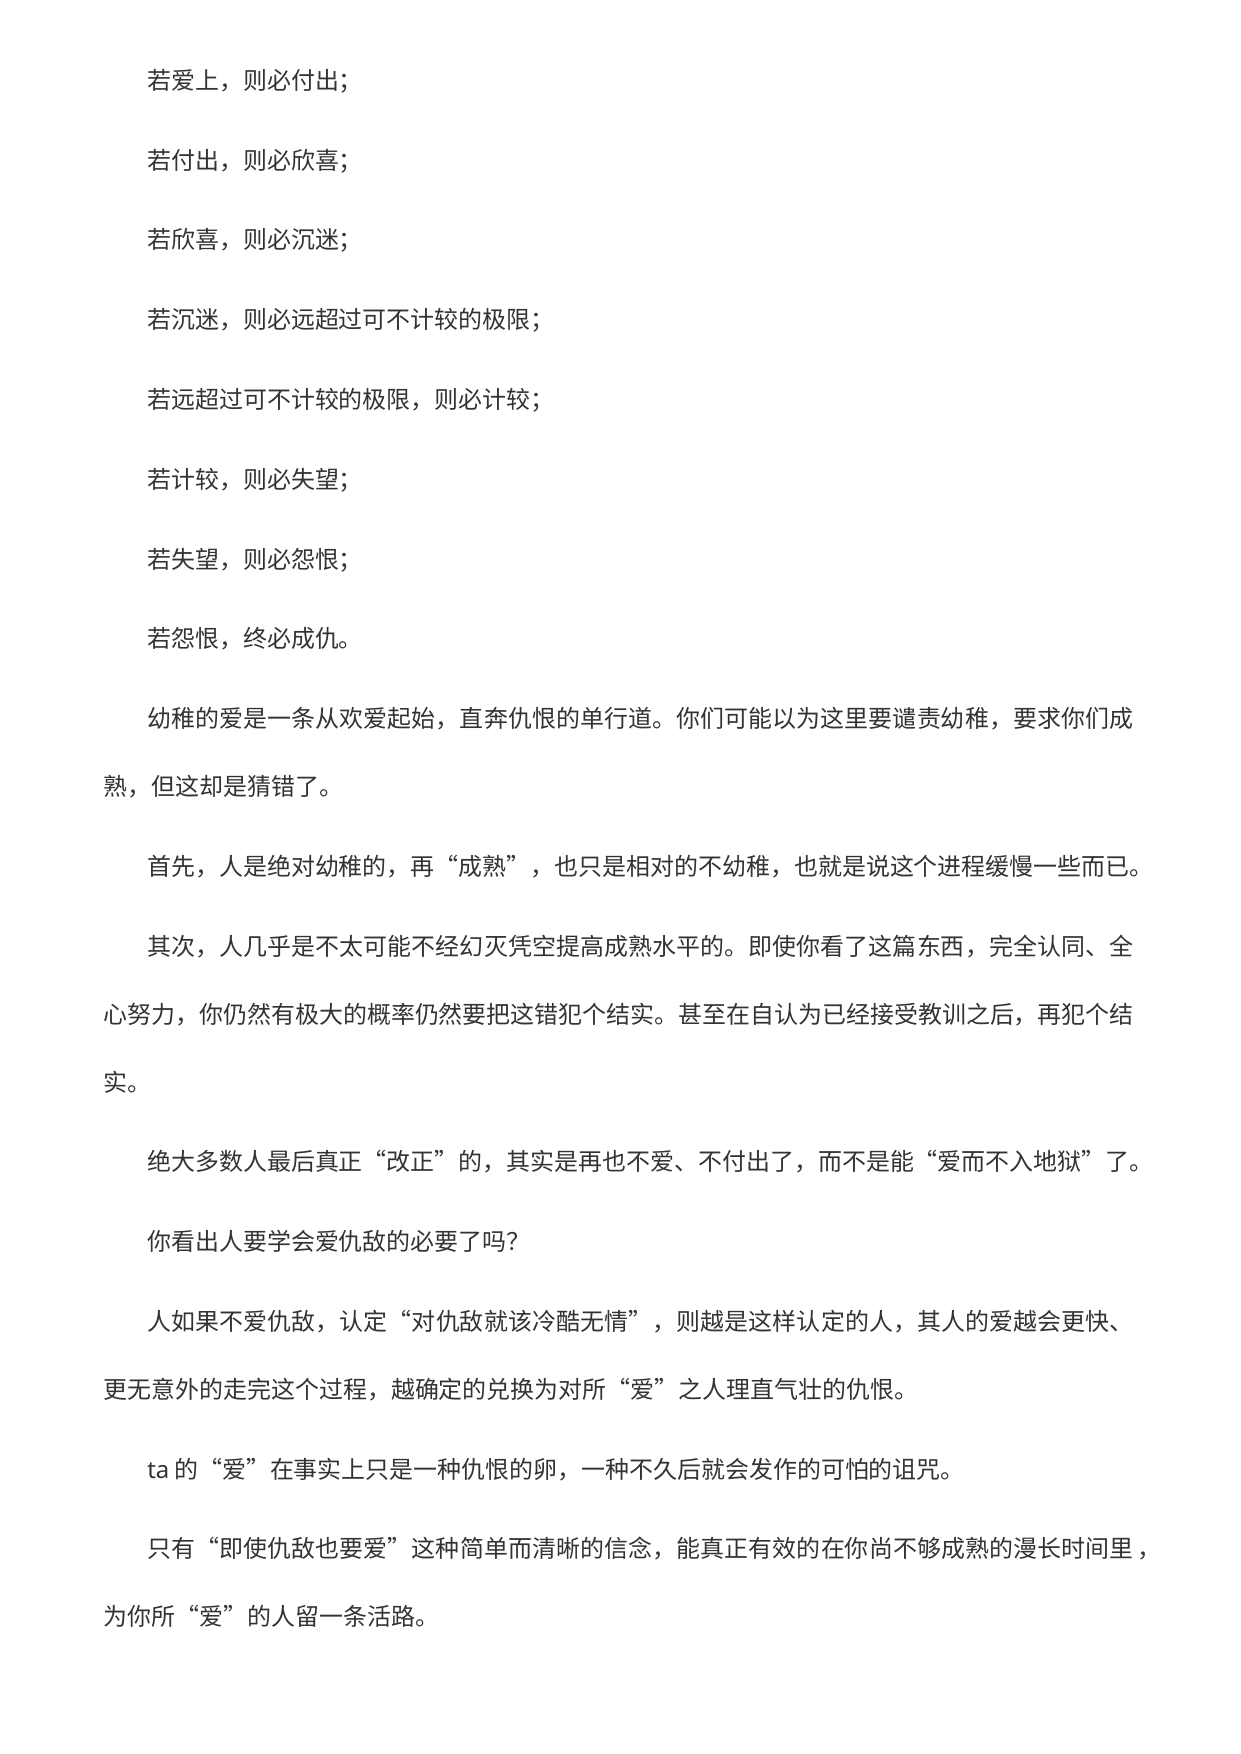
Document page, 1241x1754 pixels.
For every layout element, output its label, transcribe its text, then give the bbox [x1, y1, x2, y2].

text 若沉迷，则必远超过可不计较的极限； [103, 284, 1137, 352]
text 若计较，则必失望； [103, 444, 1137, 512]
text 绝大多数人最后真正“改正”的，其实是再也不爱、不付出了，而不是能“爱而不入地狱”了。 [103, 1126, 1137, 1194]
text 若欣喜，则必沉迷； [103, 204, 1137, 272]
text 只有“即使仇敌也要爱”这种简单而清晰的信念，能真正有效的在你尚不够成熟的漫长时间里，为你所“爱”的人留一条活路。 [103, 1513, 1137, 1649]
text ta的“爱”在事实上只是一种仇恨的卵，一种不久后就会发作的可怕的诅咒。 [103, 1434, 1137, 1502]
text 若付出，则必欣喜； [103, 125, 1137, 193]
text 其次，人几乎是不太可能不经幻灭凭空提高成熟水平的。即使你看了这篇东西，完全认同、全心努力，你仍然有极大的概率仍然要把这错犯个结实。甚至在自认为已经接受教训之后，再犯个结实。 [103, 911, 1137, 1114]
text 幼稚的爱是一条从欢爱起始，直奔仇恨的单行道。你们可能以为这里要谴责幼稚，要求你们成熟，但这却是猜错了。 [103, 683, 1137, 819]
text 人如果不爱仇敌，认定“对仇敌就该冷酷无情”，则越是这样认定的人，其人的爱越会更快、更无意外的走完这个过程，越确定的兑换为对所“爱”之人理直气壮的仇恨。 [103, 1286, 1137, 1422]
text 首先，人是绝对幼稚的，再“成熟”，也只是相对的不幼稚，也就是说这个进程缓慢一些而已。 [103, 831, 1137, 899]
text 若爱上，则必付出； [103, 45, 1137, 113]
text 你看出人要学会爱仇敌的必要了吗？ [103, 1206, 1137, 1274]
text 若失望，则必怨恨； [103, 524, 1137, 592]
text 若怨恨，终必成仇。 [103, 603, 1137, 671]
text 若远超过可不计较的极限，则必计较； [103, 364, 1137, 432]
